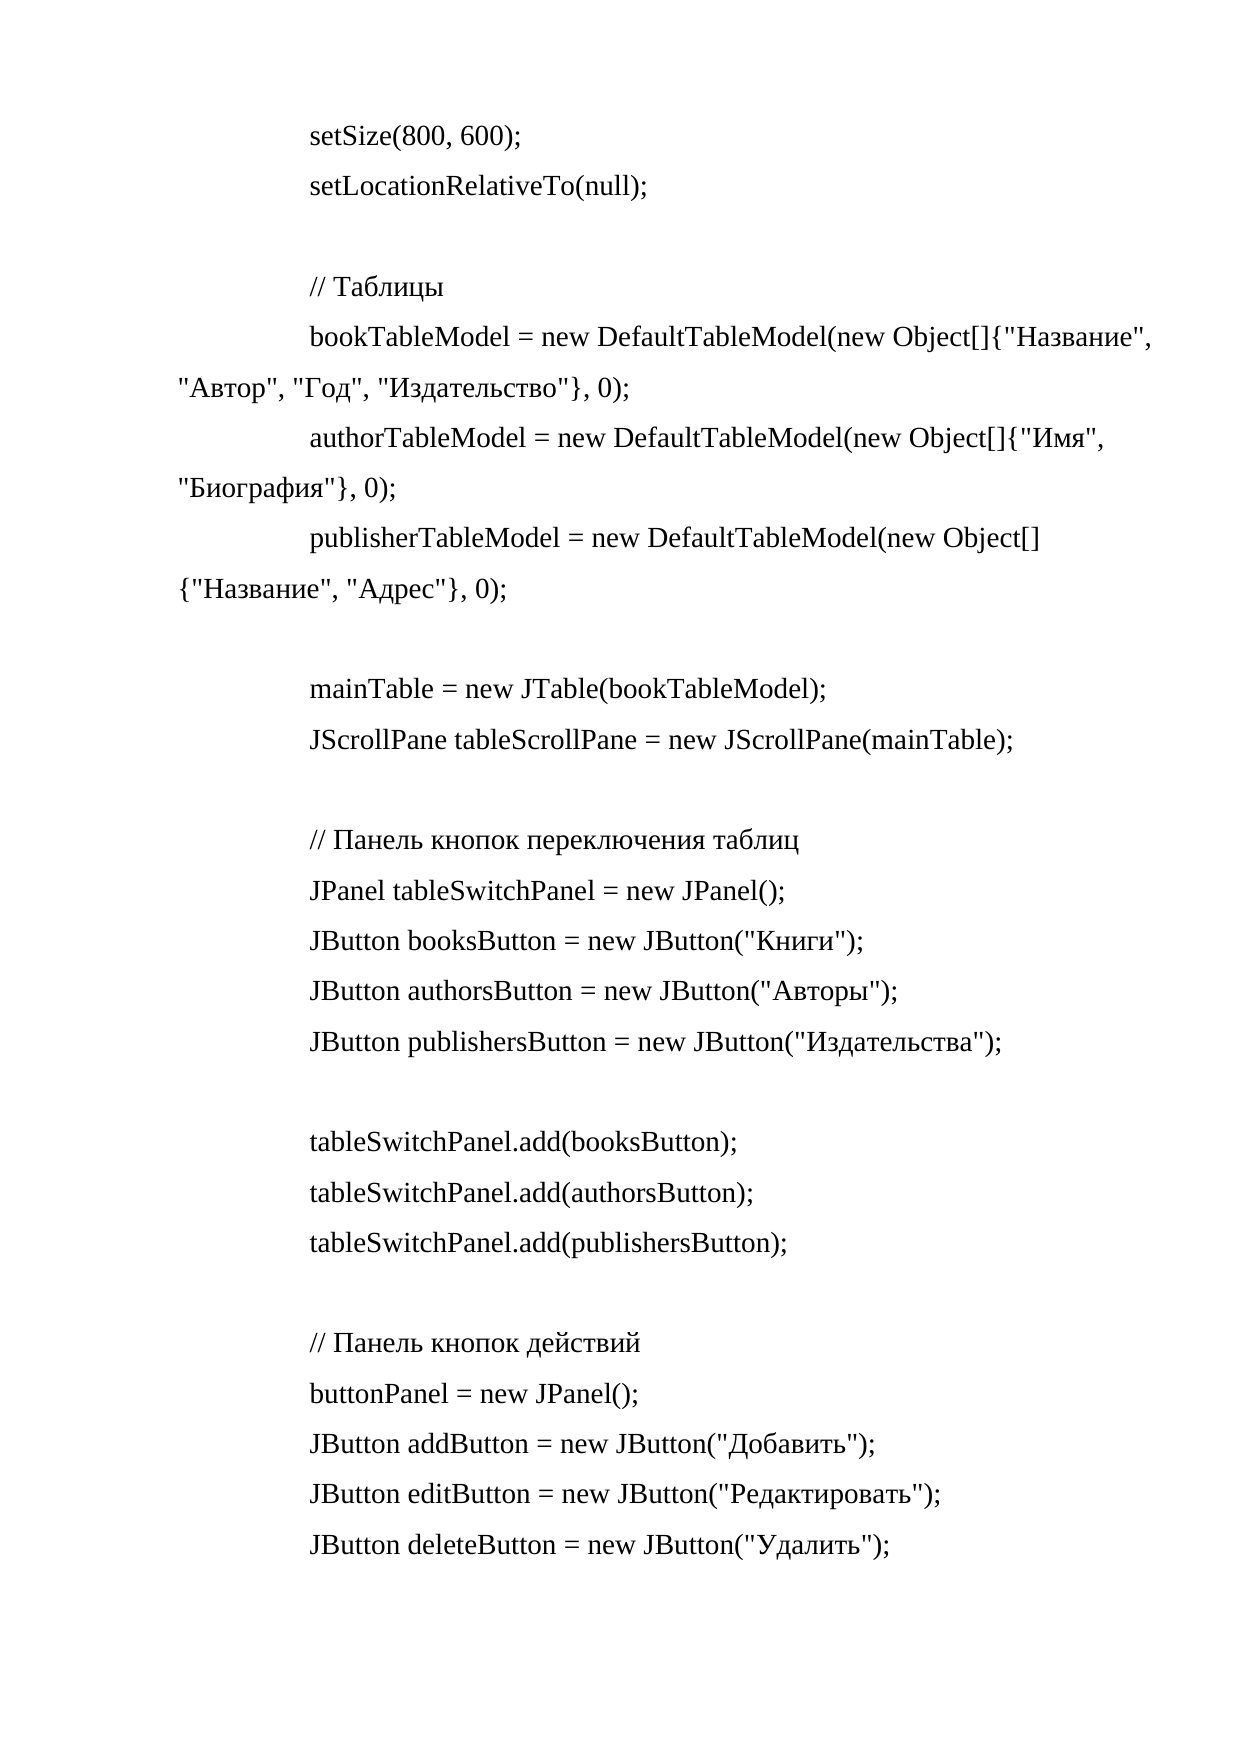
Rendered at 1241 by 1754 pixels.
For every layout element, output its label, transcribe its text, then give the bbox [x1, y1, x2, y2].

text JButton authorsButton = new JButton("Авторы"); [177, 973, 1152, 1007]
text // Панель кнопок переключения таблиц [177, 822, 1152, 856]
text authorTableModel = new DefaultTableModel(new Object[]{"Имя", "Биография"}, 0); [177, 420, 1152, 504]
text publisherTableModel = new DefaultTableModel(new Object[]{"Название", "Адрес"}, 0); [177, 521, 1152, 604]
text JPanel tableSwitchPanel = new JPanel(); [177, 873, 1152, 906]
text // Панель кнопок действий [177, 1326, 1152, 1359]
text tableSwitchPanel.add(authorsButton); [177, 1175, 1152, 1208]
text JButton editButton = new JButton("Редактировать"); [177, 1477, 1152, 1510]
text JButton booksButton = new JButton("Книги"); [177, 923, 1152, 957]
text tableSwitchPanel.add(publishersButton); [177, 1225, 1152, 1258]
text tableSwitchPanel.add(booksButton); [177, 1124, 1152, 1158]
text JButton deleteButton = new JButton("Удалить"); [177, 1527, 1152, 1560]
text mainTable = new JTable(bookTableModel); [177, 672, 1152, 705]
text // Таблицы [177, 269, 1152, 303]
text bookTableModel = new DefaultTableModel(new Object[]{"Название", "Автор", "Год", "Издательство"}, 0); [177, 319, 1152, 403]
text JButton publishersButton = new JButton("Издательства"); [177, 1024, 1152, 1057]
text JButton addButton = new JButton("Добавить"); [177, 1426, 1152, 1460]
text JScrollPane tableScrollPane = new JScrollPane(mainTable); [177, 722, 1152, 755]
text setSize(800, 600); [177, 118, 1152, 152]
text buttonPanel = new JPanel(); [177, 1376, 1152, 1409]
text setLocationRelativeTo(null); [177, 168, 1152, 202]
